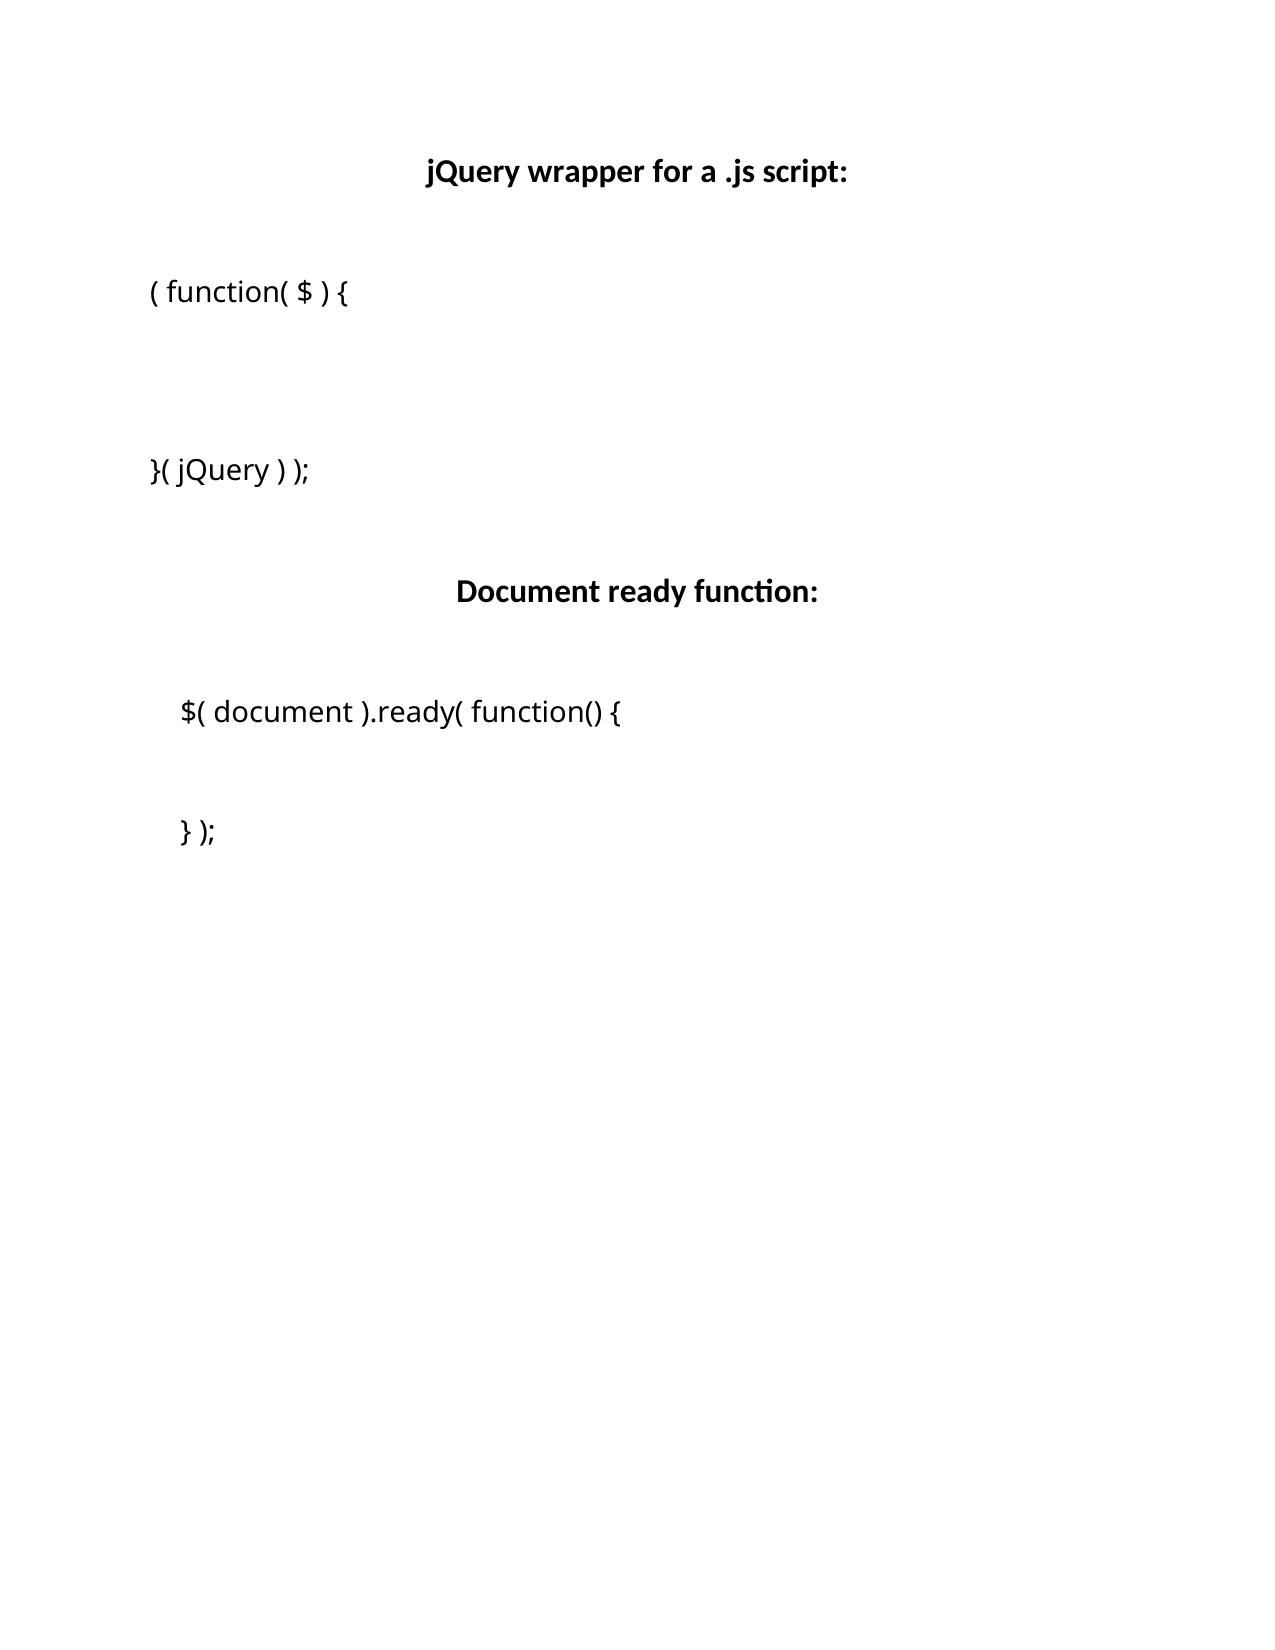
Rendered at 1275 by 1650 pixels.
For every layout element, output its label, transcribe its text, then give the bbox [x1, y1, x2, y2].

text Document ready function: [150, 570, 1125, 611]
text $( document ).ready( function() { [150, 691, 1125, 731]
text jQuery wrapper for a .js script: [150, 150, 1125, 191]
text }( jQuery ) ); [150, 450, 1125, 489]
text ( function( $ ) { [150, 271, 1125, 311]
text } ); [150, 810, 1125, 850]
